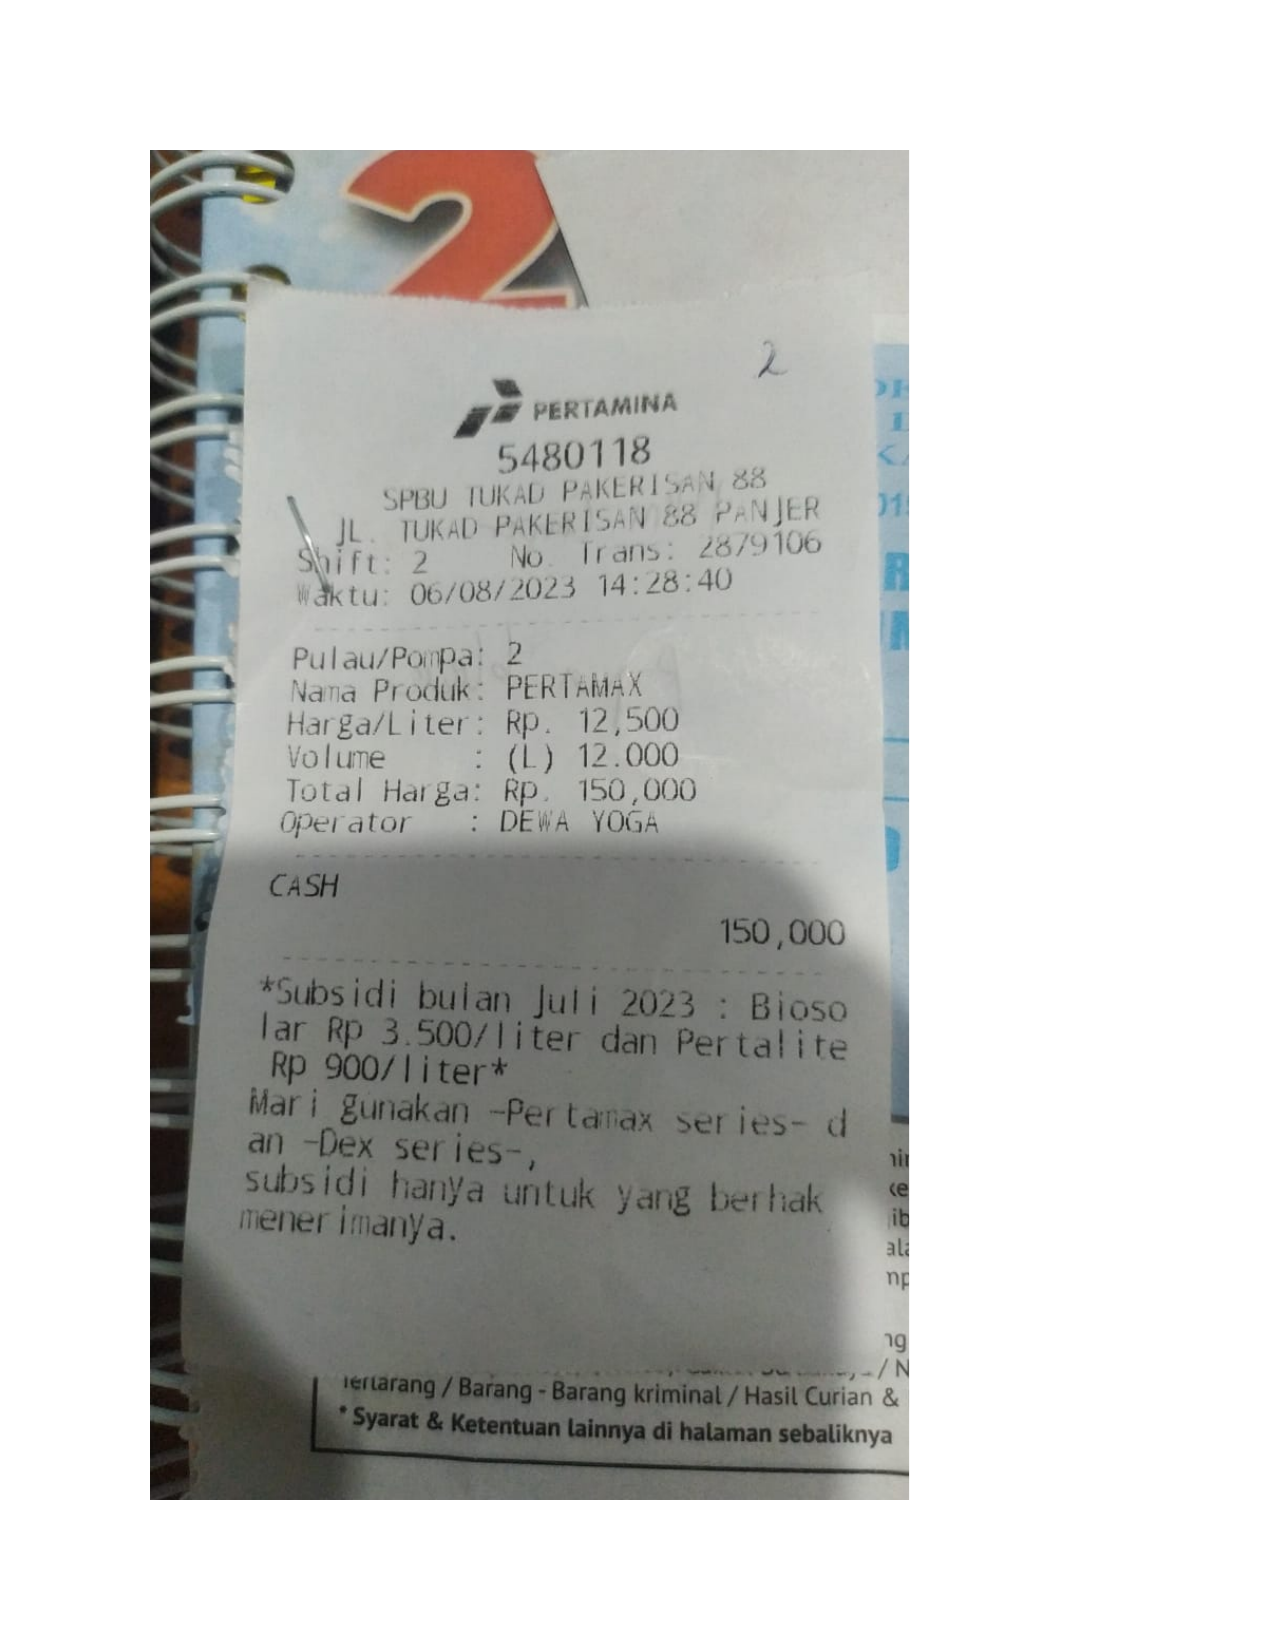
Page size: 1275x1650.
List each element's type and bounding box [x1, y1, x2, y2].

picture [150, 150, 910, 1500]
